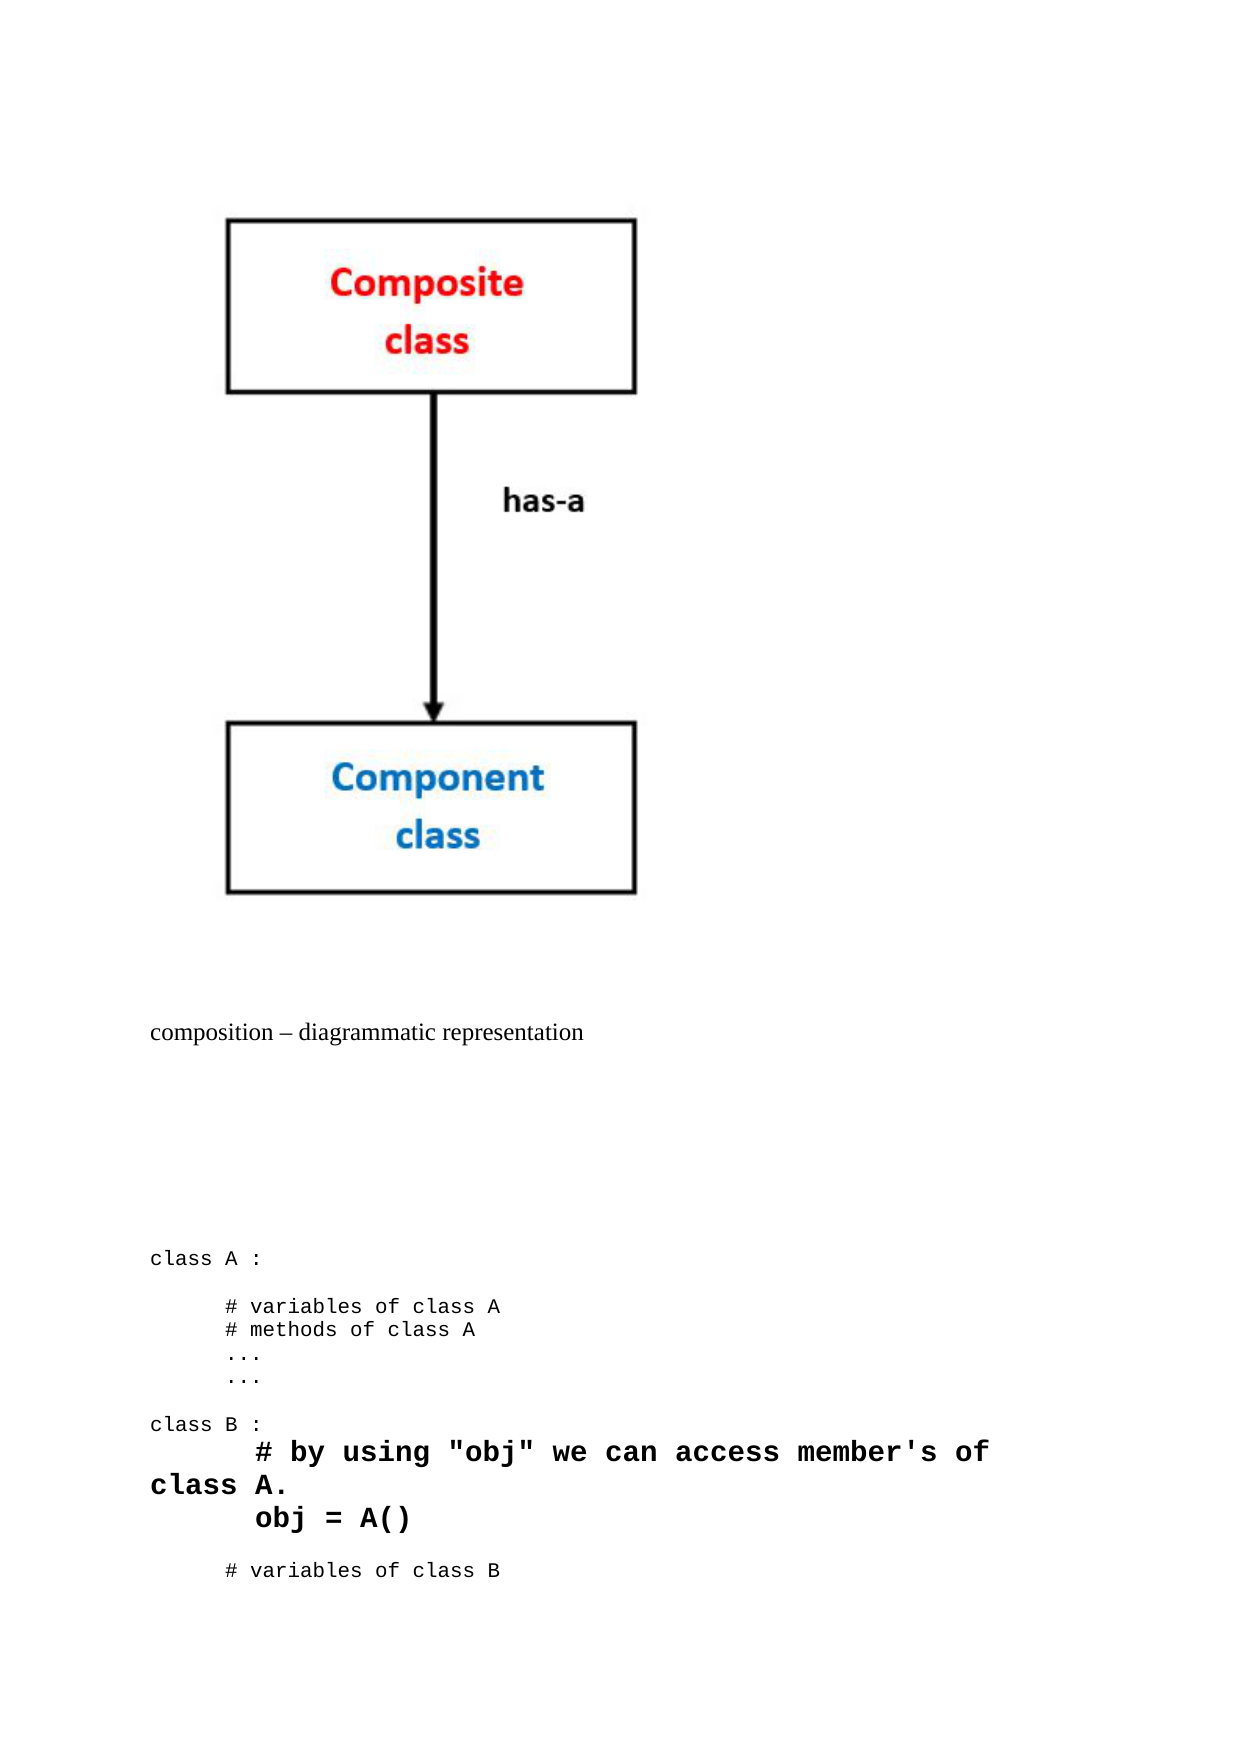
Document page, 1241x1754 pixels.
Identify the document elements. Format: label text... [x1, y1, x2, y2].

text # variables of class B [150, 1560, 1090, 1584]
text # methods of class A [150, 1319, 1090, 1343]
text composition – diagrammatic representation [150, 1017, 1090, 1045]
text # variables of class A [150, 1296, 1090, 1319]
text class B : [150, 1414, 1090, 1437]
text # by using "obj" we can access member's of class A. [150, 1437, 1090, 1503]
picture [150, 150, 735, 988]
text obj = A() [150, 1503, 1090, 1537]
text ... [150, 1343, 1090, 1367]
text class A : [150, 1248, 1090, 1272]
text ... [150, 1367, 1090, 1390]
